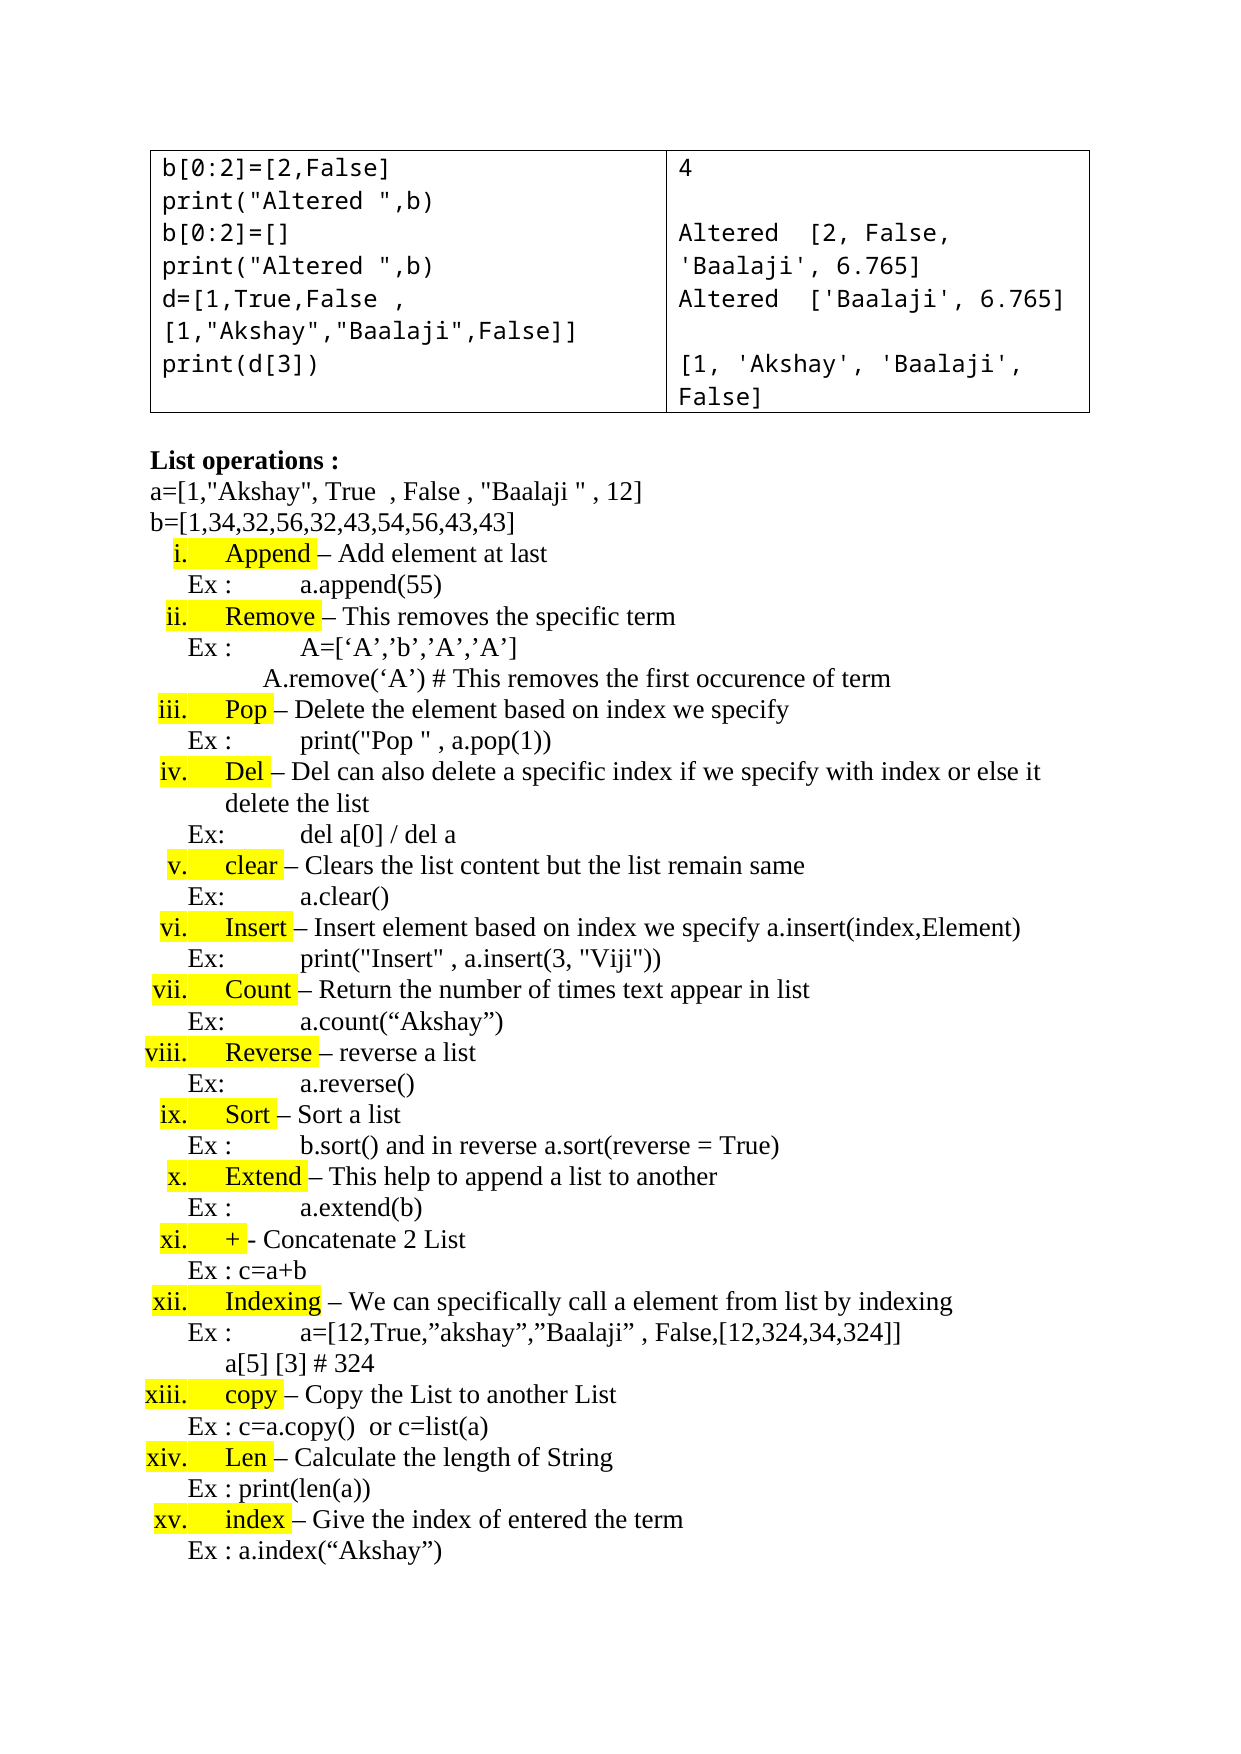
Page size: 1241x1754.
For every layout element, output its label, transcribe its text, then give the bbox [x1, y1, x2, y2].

text A.remove(‘A’) # This removes the first occurence of term [262, 662, 1090, 693]
text Ex : a.index(“Akshay”) [187, 1534, 1090, 1565]
list Sort – Sort a list [277, 1098, 1090, 1129]
text Ex: a.count(“Akshay”) [187, 1005, 1090, 1036]
text Ex : c=a+b [187, 1254, 1090, 1285]
text List operations : [150, 444, 1090, 475]
text Ex: a.clear() [187, 880, 1090, 911]
list Remove – This removes the specific term [322, 600, 1090, 631]
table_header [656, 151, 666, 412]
text Ex: del a[0] / del a [187, 818, 1090, 849]
list Reverse – reverse a list [319, 1036, 1090, 1067]
text a=[1,"Akshay", True , False , "Baalaji " , 12] [150, 475, 1090, 506]
list clear – Clears the list content but the list remain same [284, 849, 1090, 880]
list Count – Return the number of times text appear in list [187, 973, 1090, 1005]
text Ex : a.append(55) [187, 569, 1090, 600]
list Del – Del can also delete a specific index if we specify with index or else it delete the list [187, 756, 1090, 818]
list index – Give the index of entered the term [292, 1503, 1090, 1534]
list Pop – Delete the element based on index we specify [274, 693, 1090, 724]
text Ex : b.sort() and in reverse a.sort(reverse = True) [187, 1129, 1090, 1160]
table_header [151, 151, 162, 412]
text Ex: a.reverse() [187, 1067, 1090, 1098]
text Ex : print("Pop " , a.pop(1)) [187, 724, 1090, 756]
list Len – Calculate the length of String [274, 1441, 1090, 1472]
text Ex : c=a.copy() or c=list(a) [187, 1409, 1090, 1441]
text Ex : a.extend(b) [187, 1192, 1090, 1223]
list Insert – Insert element based on index we specify a.insert(index,Element) [293, 911, 1090, 942]
text b=[1,34,32,56,32,43,54,56,43,43] [150, 506, 1090, 537]
text a[5] [3] # 324 [187, 1347, 1090, 1378]
list Extend – This help to append a list to another [308, 1160, 1090, 1192]
list Append – Add element at last [187, 537, 1090, 569]
text Ex : a=[12,True,”akshay”,”Baalaji” , False,[12,324,34,324]] [187, 1316, 1090, 1347]
list copy – Copy the List to another List [187, 1378, 1090, 1409]
text Ex : print(len(a)) [187, 1472, 1090, 1503]
text Ex : A=[‘A’,’b’,’A’,’A’] [187, 631, 1090, 662]
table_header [667, 151, 1089, 412]
list Indexing – We can specifically call a element from list by indexing [321, 1285, 1090, 1316]
list + - Concatenate 2 List [247, 1223, 1090, 1254]
text Ex: print("Insert" , a.insert(3, "Viji")) [187, 942, 1090, 973]
